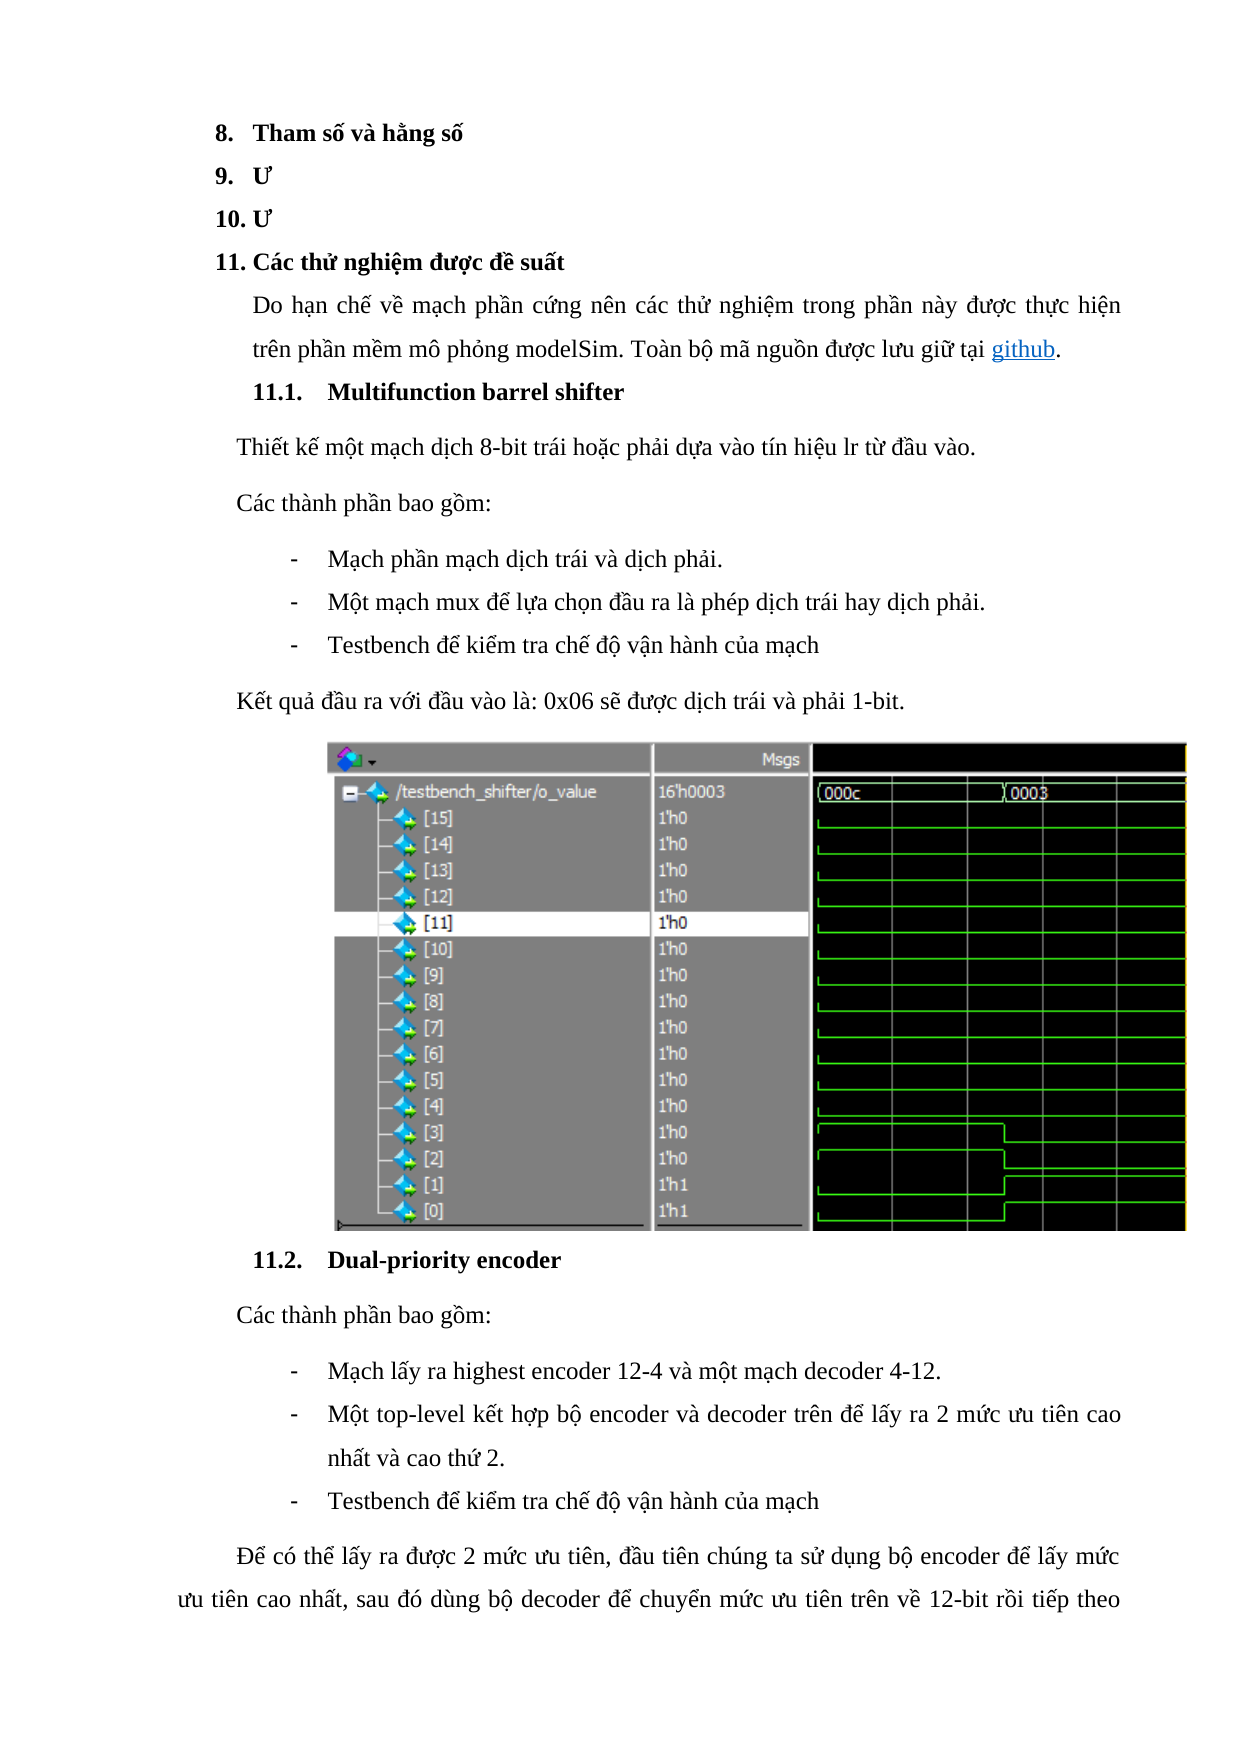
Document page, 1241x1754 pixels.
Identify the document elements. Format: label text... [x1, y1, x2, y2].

list Mạch lấy ra highest encoder 12-4 và một mạch decoder 4-12. [290, 1356, 1122, 1385]
text Thiết kế một mạch dịch 8-bit trái hoặc phải dựa vào tín hiệu lr từ đầu vào. [177, 432, 1122, 461]
list Do hạn chế về mạch phần cứng nên các thử nghiệm trong phần này được thực hiện trên phần mềm mô phỏng modelSim. Toàn bộ mã nguồn được lưu giữ tại github. [252, 291, 1122, 362]
list Các thử nghiệm được đề suất [215, 247, 1122, 276]
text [177, 1541, 1122, 1613]
list Testbench để kiểm tra chế độ vận hành của mạch [290, 630, 1122, 659]
list Một top-level kết hợp bộ encoder và decoder trên để lấy ra 2 mức ưu tiên cao nhất và cao thứ 2. [290, 1399, 1122, 1471]
list Tham số và hằng số [215, 118, 1122, 147]
list Ư [215, 204, 1122, 233]
list Mạch phần mạch dịch trái và dịch phải. [290, 544, 1122, 573]
list Một mạch mux để lựa chọn đầu ra là phép dịch trái hay dịch phải. [290, 587, 1122, 616]
text Các thành phần bao gồm: [177, 1301, 1122, 1329]
list Dual-priority encoder [252, 1245, 1122, 1274]
list Ư [215, 161, 1122, 190]
list Testbench để kiểm tra chế độ vận hành của mạch [290, 1486, 1122, 1514]
picture [327, 741, 1187, 1231]
text Kết quả đầu ra với đầu vào là: 0x06 sẽ được dịch trái và phải 1-bit. [177, 686, 1122, 715]
list Multifunction barrel shifter [252, 377, 1122, 406]
text Các thành phần bao gồm: [177, 488, 1122, 517]
